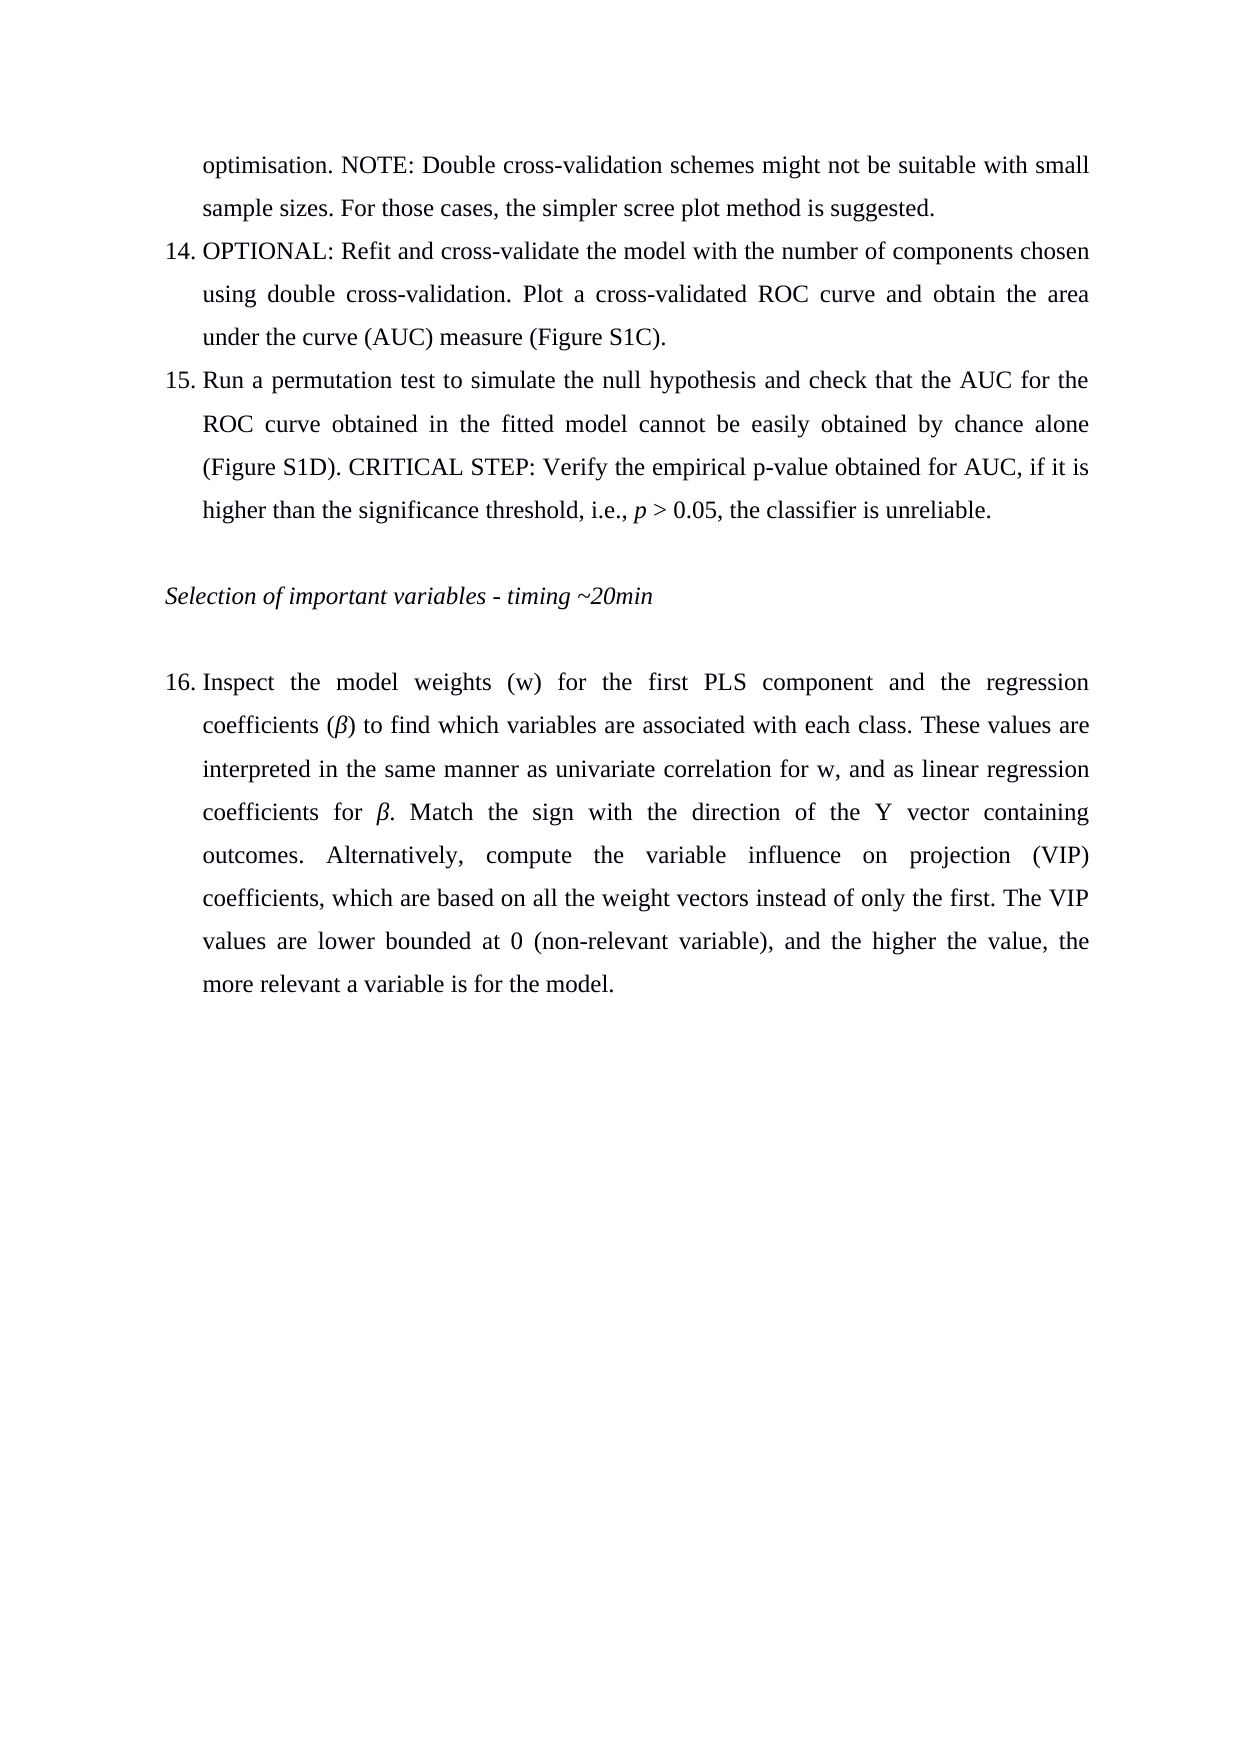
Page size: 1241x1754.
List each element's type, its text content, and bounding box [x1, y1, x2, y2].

list OPTIONAL: Refit and cross-validate the model with the number of components chosen using double cross-validation. Plot a cross-validated ROC curve and obtain the area under the curve (AUC) measure (Figure S1C). [165, 236, 1090, 351]
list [165, 150, 1090, 222]
list Inspect the model weights (w) for the first PLS component and the regression coefficients (β) to find which variables are associated with each class. These values are interpreted in the same manner as univariate correlation for w, and as linear regression coefficients for β. Match the sign with the direction of the Y vector containing outcomes. Alternatively, compute the variable influence on projection (VIP) coefficients, which are based on all the weight vectors instead of only the first. The VIP values are lower bounded at 0 (non-relevant variable), and the higher the value, the more relevant a variable is for the model. [165, 667, 1090, 998]
list Selection of important variables - timing ~20min [165, 581, 1090, 610]
list Run a permutation test to simulate the null hypothesis and check that the AUC for the ROC curve obtained in the fitted model cannot be easily obtained by chance alone (Figure S1D). CRITICAL STEP: Verify the empirical p-value obtained for AUC, if it is higher than the significance threshold, i.e., p > 0.05, the classifier is unreliable. [165, 366, 1090, 524]
